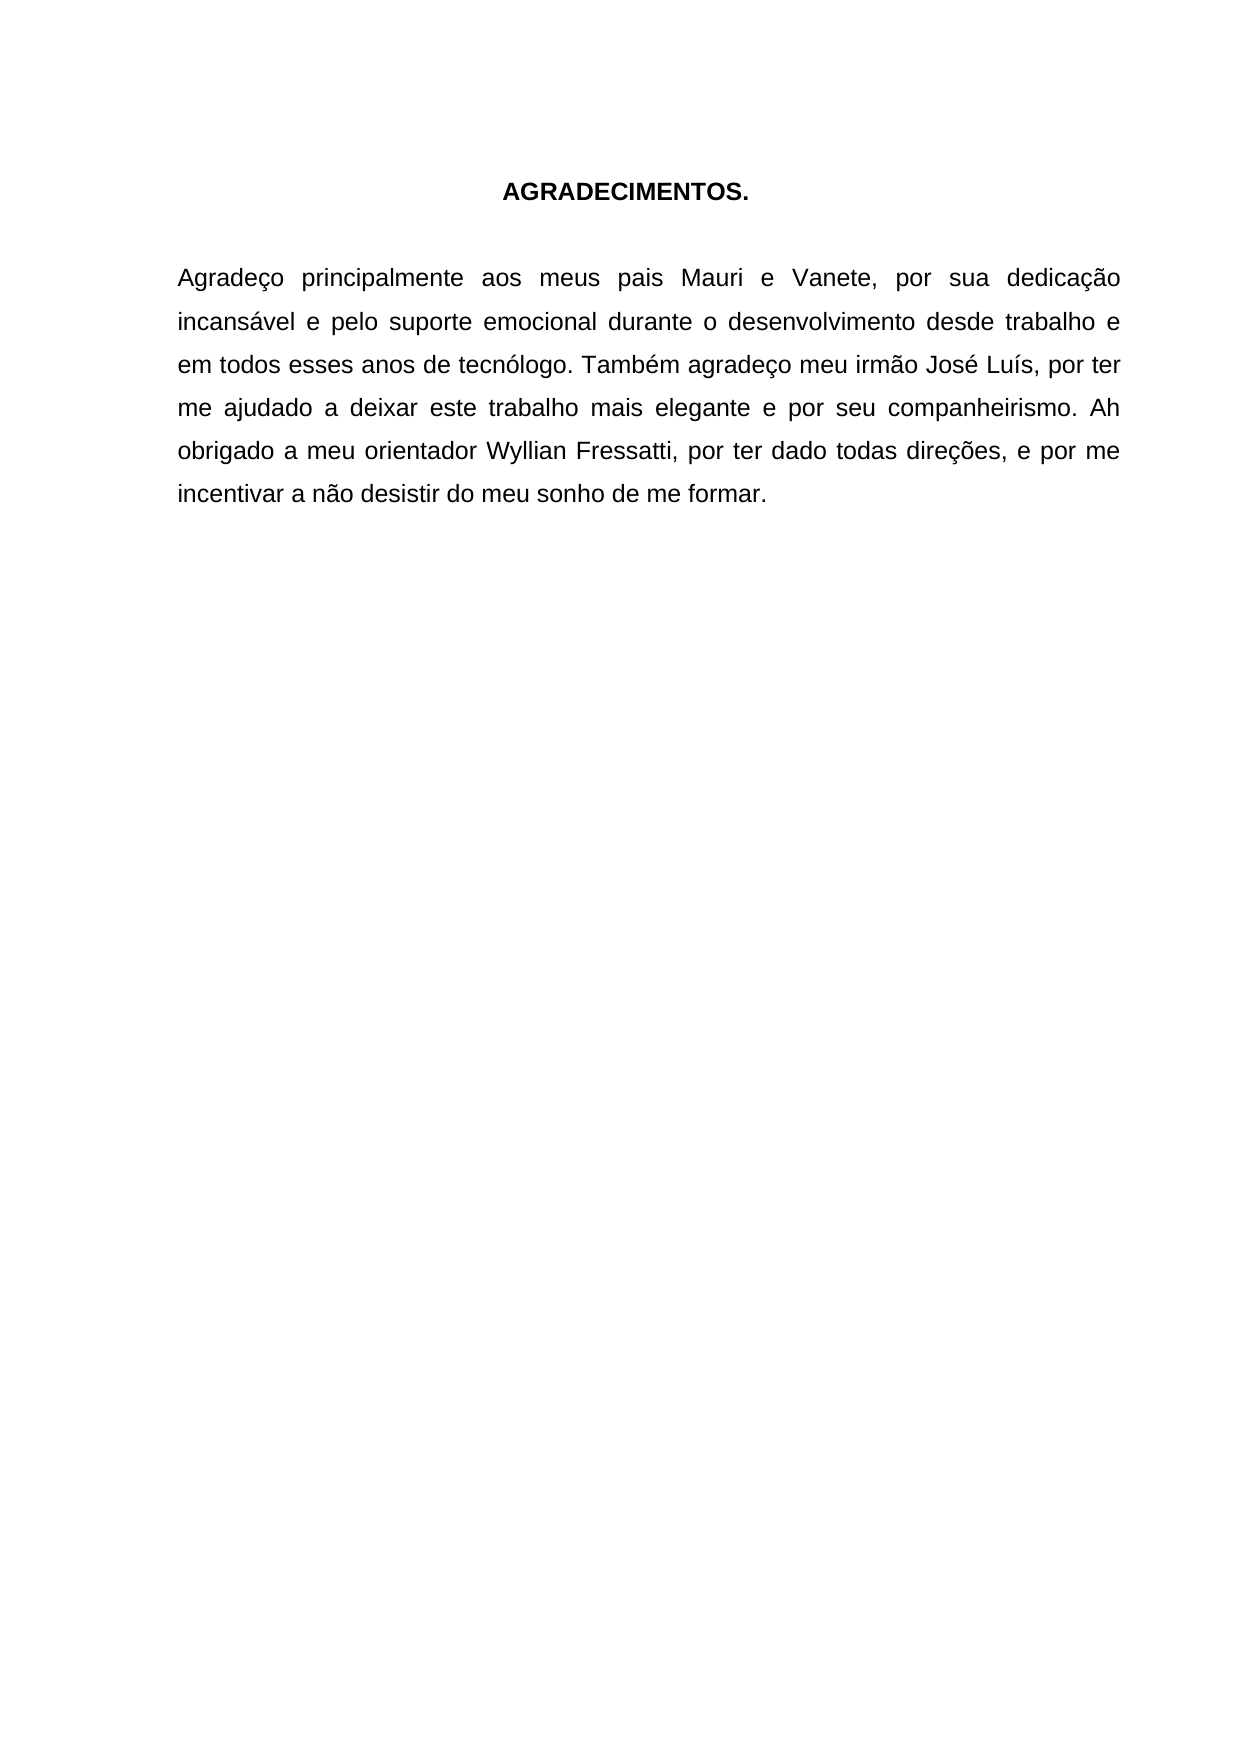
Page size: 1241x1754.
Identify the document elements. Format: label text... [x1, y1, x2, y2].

text Agradeço principalmente aos meus pais Mauri e Vanete, por sua dedicação incansável e pelo suporte emocional durante o desenvolvimento desde trabalho e em todos esses anos de tecnólogo. Também agradeço meu irmão José Luís, por ter me ajudado a deixar este trabalho mais elegante e por seu companheirismo. Ah obrigado a meu orientador Wyllian Fressatti, por ter dado todas direções, e por me incentivar a não desistir do meu sonho de me formar. [177, 263, 1122, 508]
text AGRADECIMENTOS. [177, 177, 1122, 206]
